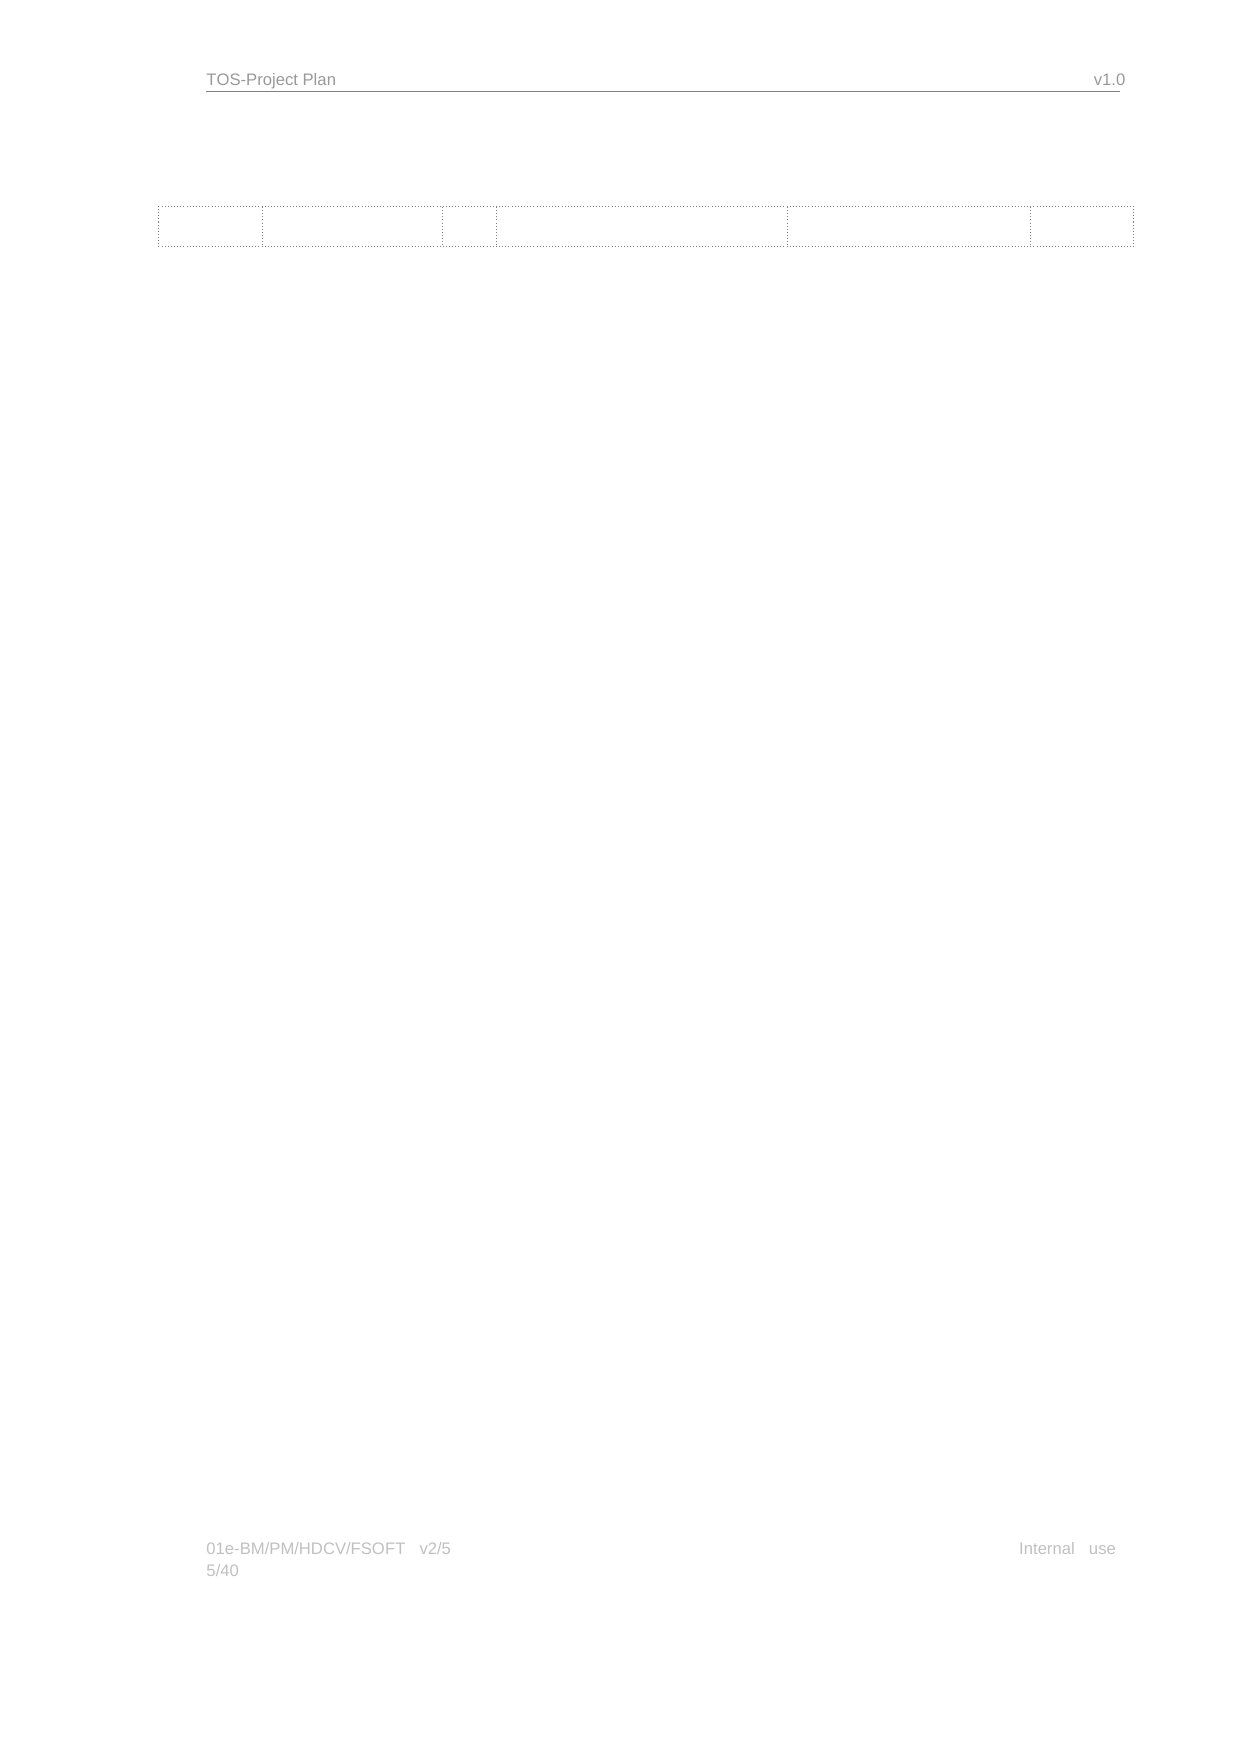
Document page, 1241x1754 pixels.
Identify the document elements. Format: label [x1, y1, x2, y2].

table_cell [787, 206, 1031, 246]
table_cell [496, 206, 787, 246]
table_cell [443, 206, 496, 246]
table_cell [262, 206, 443, 246]
table_cell [1031, 206, 1134, 246]
table_cell [159, 206, 262, 246]
